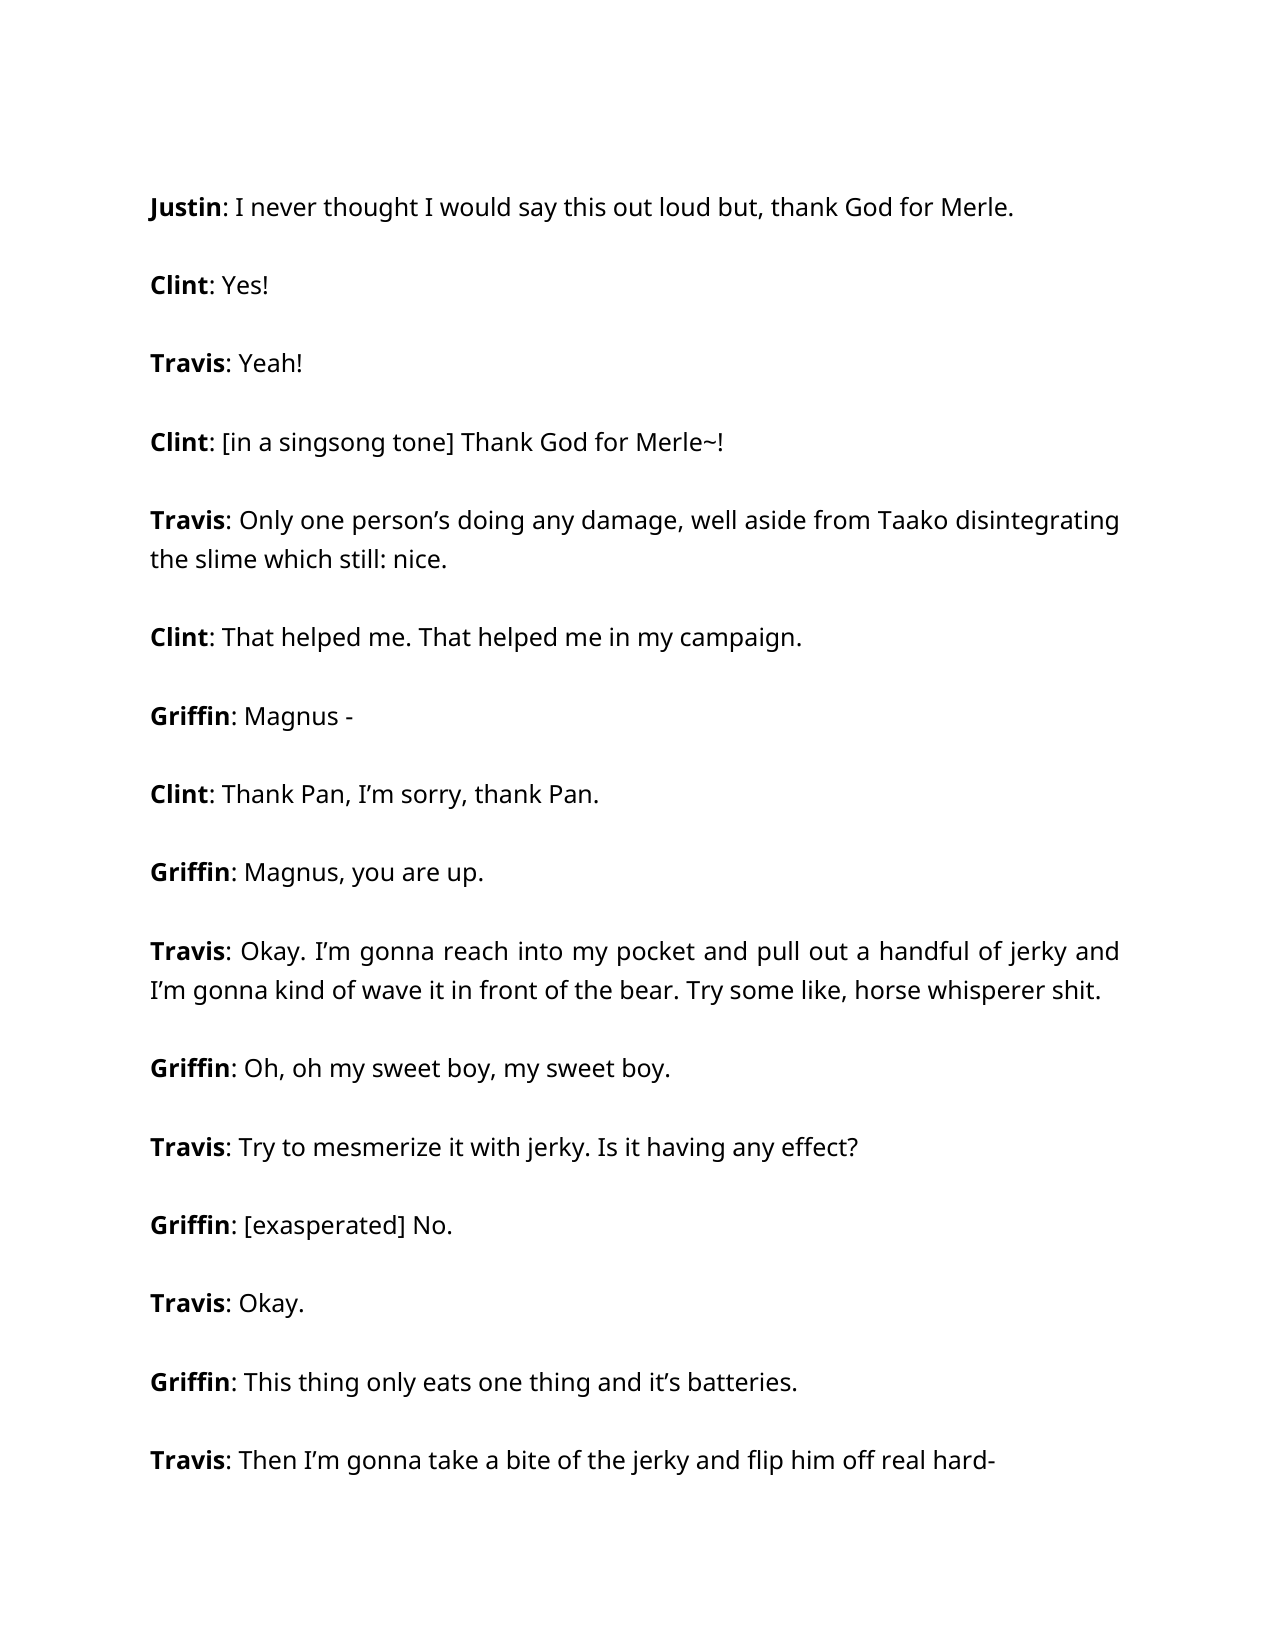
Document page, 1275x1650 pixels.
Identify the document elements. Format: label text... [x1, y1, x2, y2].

text Griffin: Magnus, you are up. [150, 855, 1122, 889]
text Clint: That helped me. That helped me in my campaign. [150, 620, 1122, 654]
text Clint: [in a singsong tone] Thank God for Merle~! [150, 424, 1122, 458]
text Griffin: [exasperated] No. [150, 1207, 1122, 1242]
text Clint: Thank Pan, I’m sorry, thank Pan. [150, 777, 1122, 811]
text Travis: Then I’m gonna take a bite of the jerky and flip him off real hard- [150, 1442, 1122, 1477]
text Travis: Okay. [150, 1286, 1122, 1320]
text Griffin: Magnus - [150, 698, 1122, 732]
text Travis: Yeah! [150, 346, 1122, 380]
text Griffin: Oh, oh my sweet boy, my sweet boy. [150, 1051, 1122, 1085]
text Clint: Yes! [150, 267, 1122, 302]
text Travis: Okay. I’m gonna reach into my pocket and pull out a handful of jerky and I’m gonna kind of wave it in front of the bear. Try some like, horse whisperer shit. [150, 933, 1122, 1007]
text Travis: Only one person’s doing any damage, well aside from Taako disintegrating the slime which still: nice. [150, 502, 1122, 576]
text Griffin: This thing only eats one thing and it’s batteries. [150, 1364, 1122, 1398]
text Travis: Try to mesmerize it with jerky. Is it having any effect? [150, 1129, 1122, 1163]
text Justin: I never thought I would say this out loud but, thank God for Merle. [150, 189, 1122, 223]
